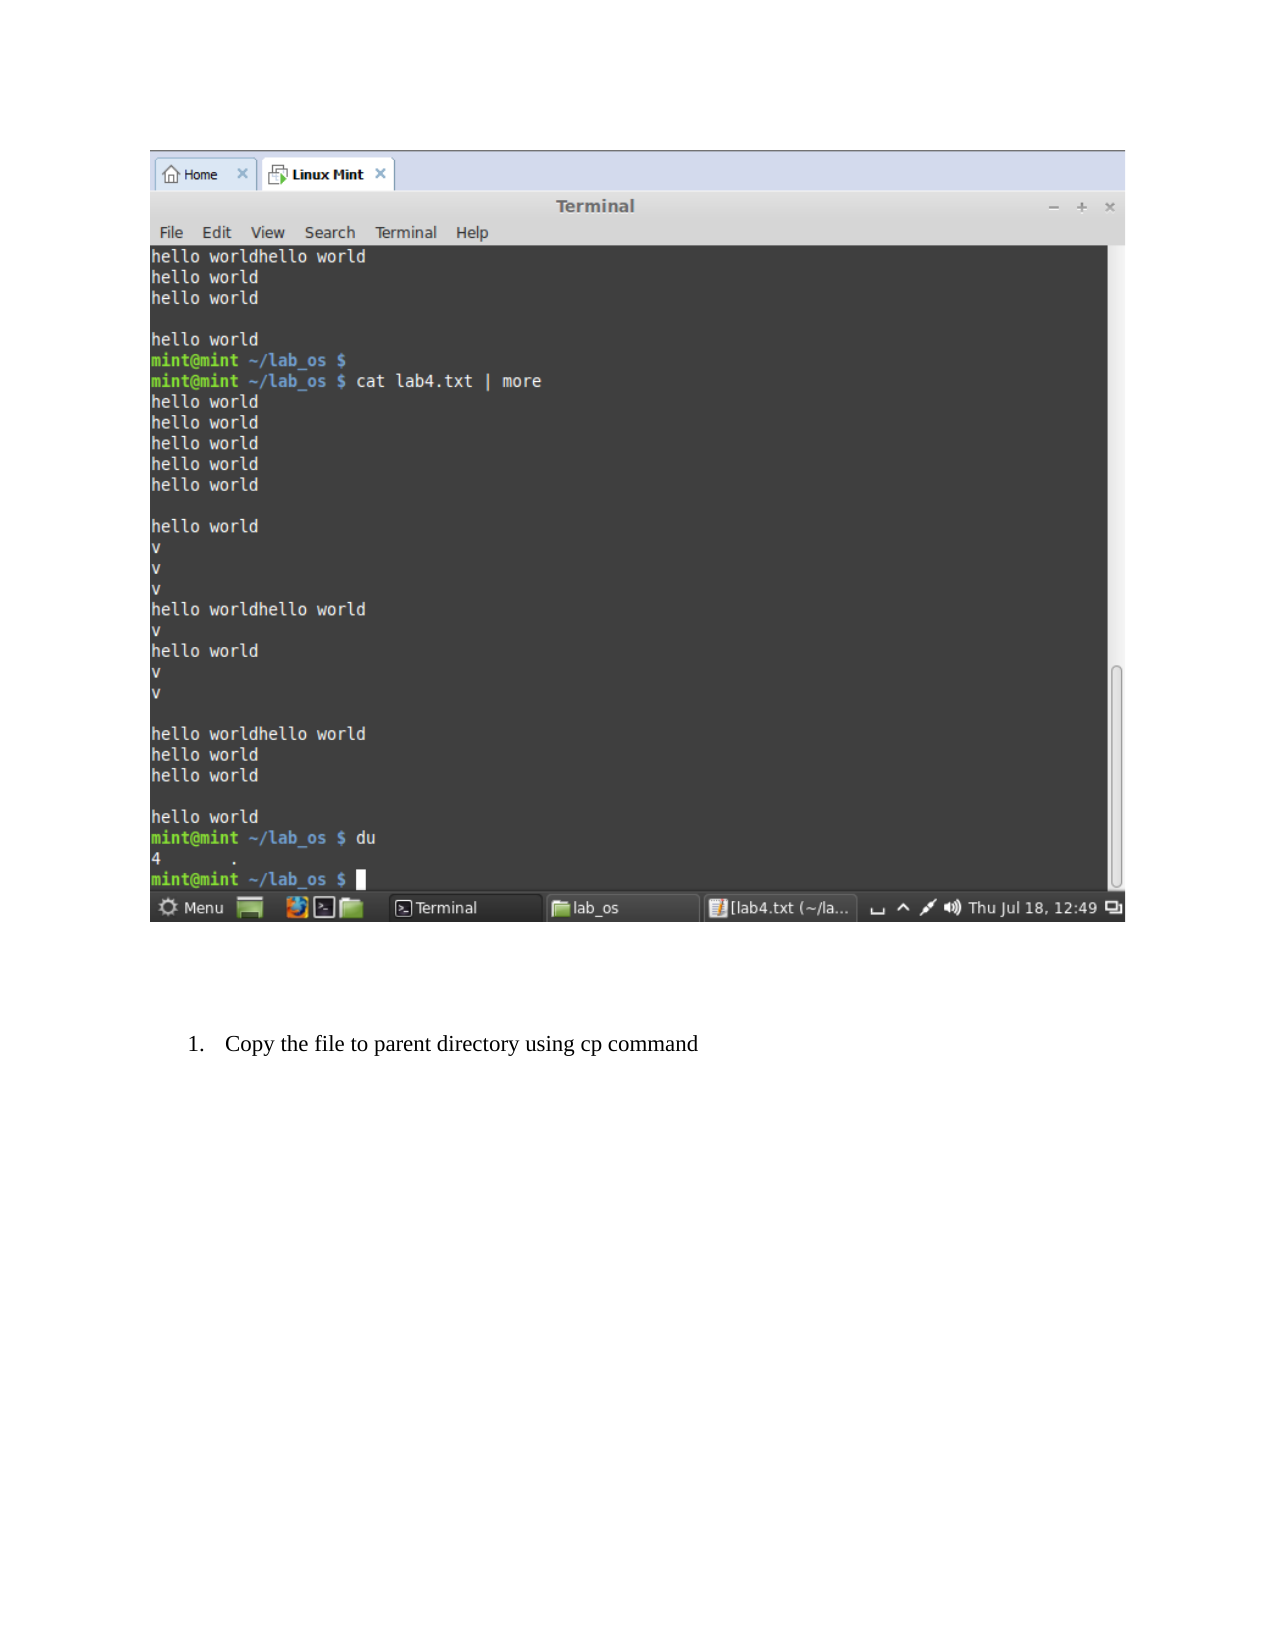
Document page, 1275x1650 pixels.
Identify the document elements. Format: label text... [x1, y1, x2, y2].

list Copy the file to parent directory using cp command [187, 1031, 1125, 1057]
